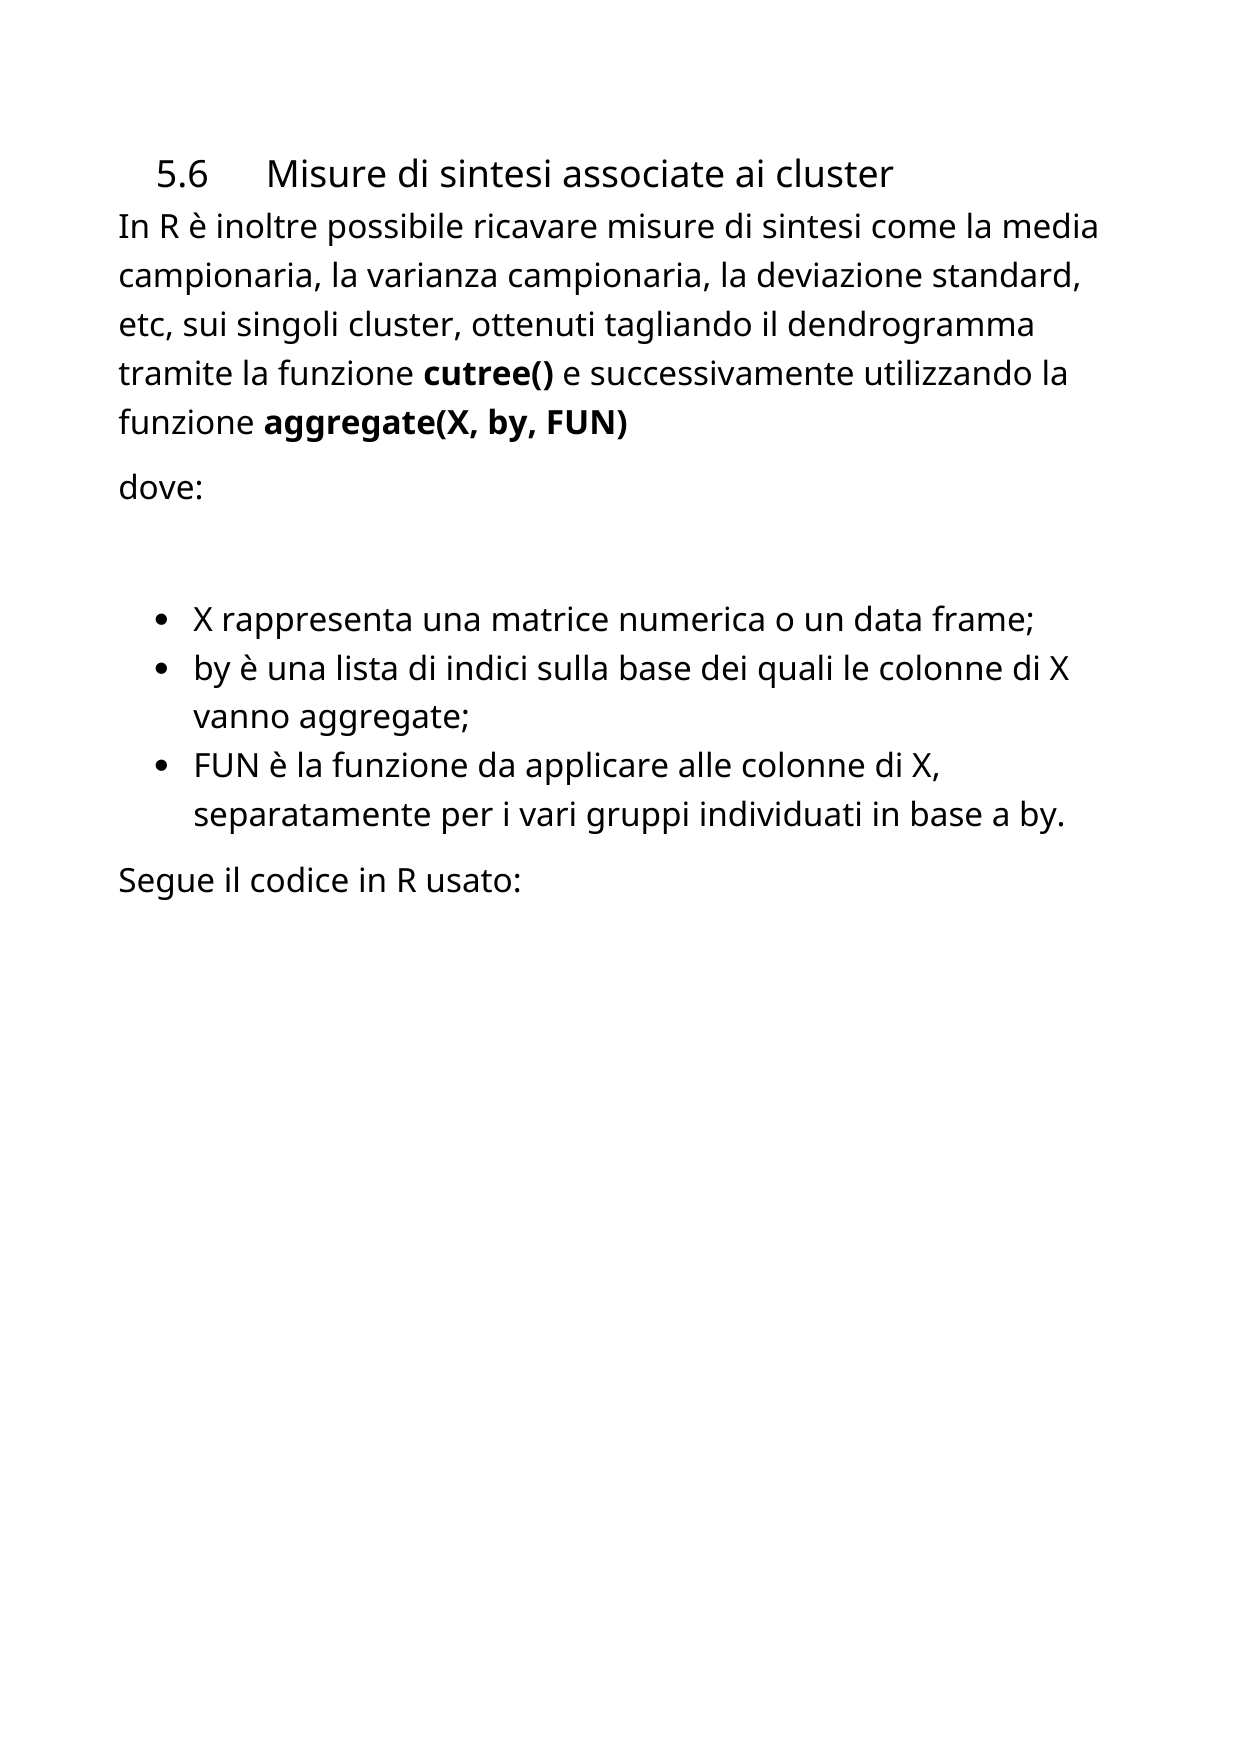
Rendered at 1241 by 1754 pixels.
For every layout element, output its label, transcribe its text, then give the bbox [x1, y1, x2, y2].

list FUN è la funzione da applicare alle colonne di X, separatamente per i vari gruppi individuati in base a by. [156, 742, 1122, 837]
subtitle Misure di sintesi associate ai cluster [156, 148, 1122, 199]
text dove: [118, 464, 1122, 509]
text In R è inoltre possibile ricavare misure di sintesi come la media campionaria, la varianza campionaria, la deviazione standard, etc, sui singoli cluster, ottenuti tagliando il dendrogramma tramite la funzione cutree() e successivamente utilizzando la funzione aggregate(X, by, FUN) [118, 203, 1122, 444]
list X rappresenta una matrice numerica o un data frame; [156, 595, 1122, 641]
list by è una lista di indici sulla base dei quali le colonne di X vanno aggregate; [156, 644, 1122, 739]
text Segue il codice in R usato: [118, 857, 1122, 902]
